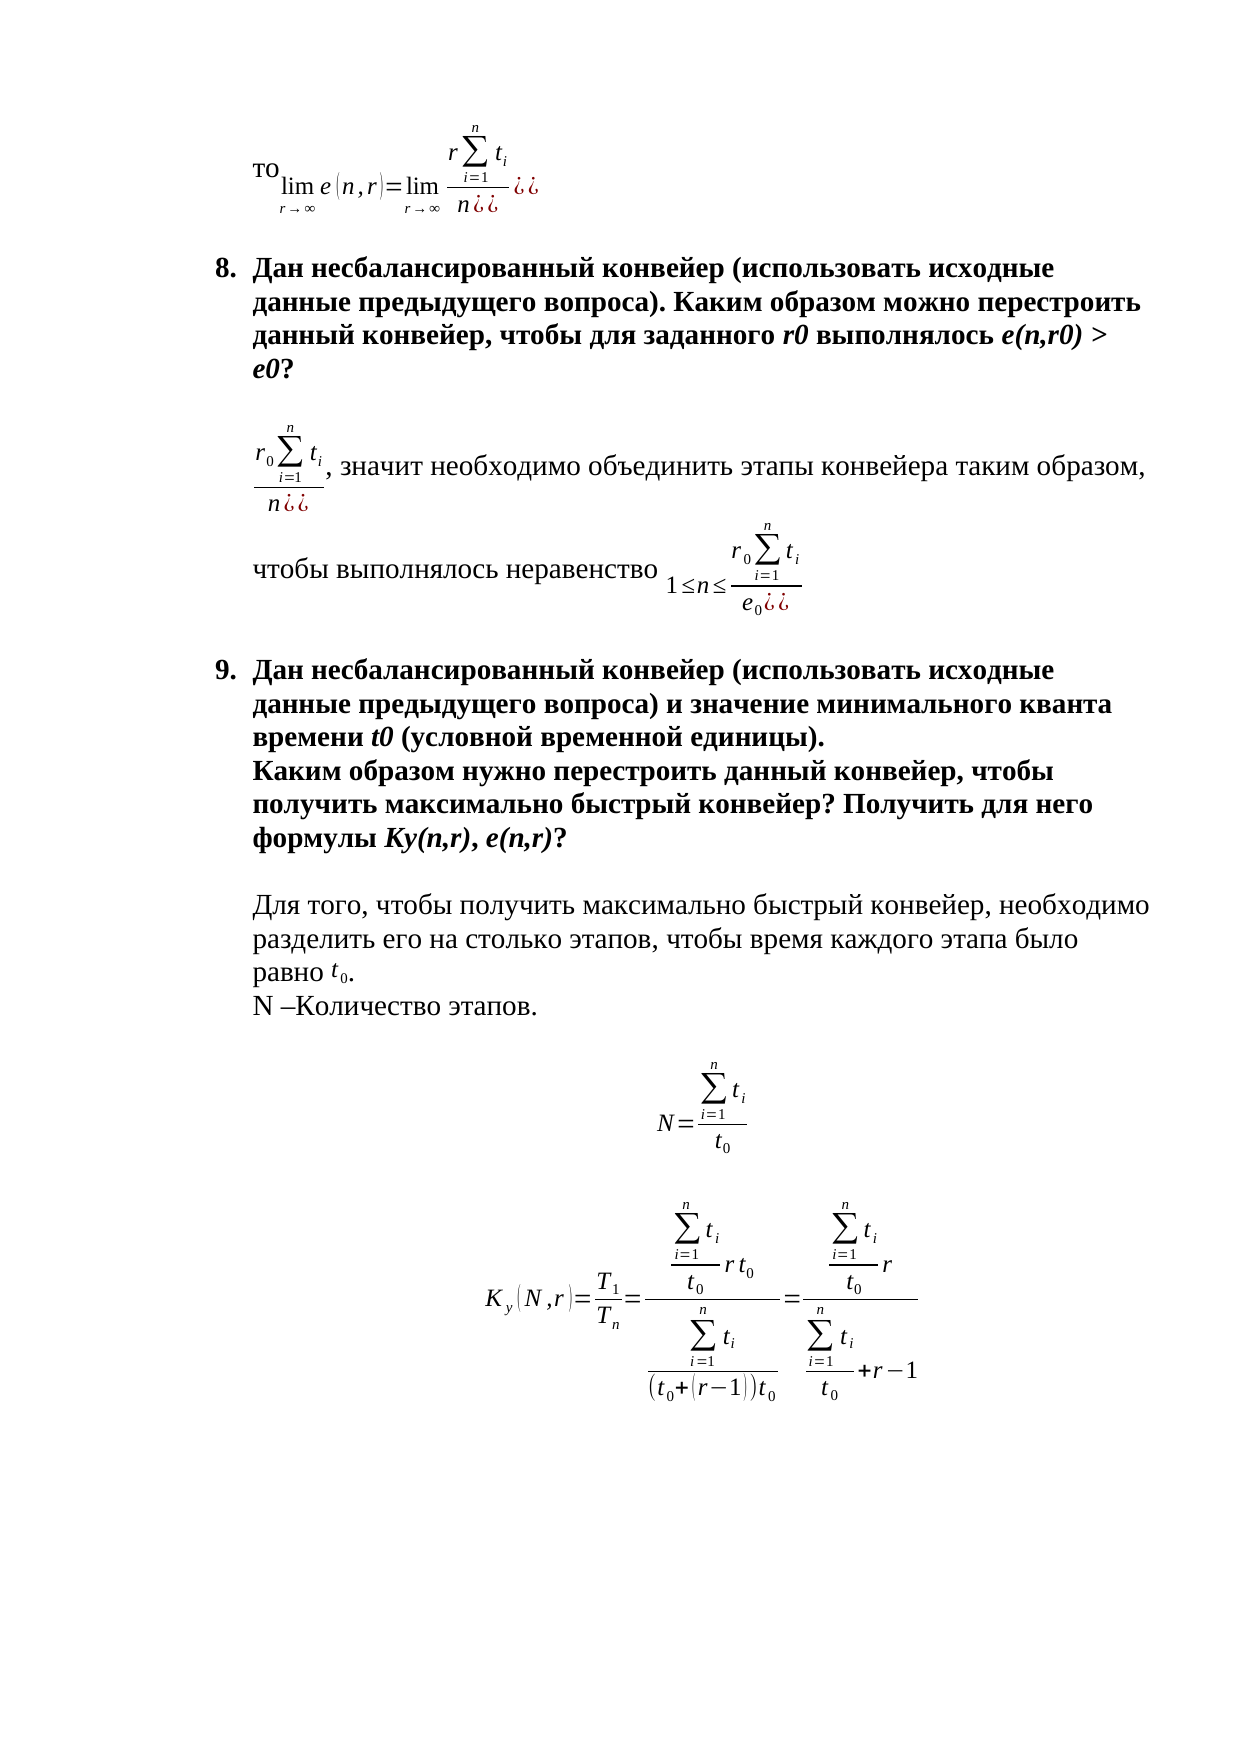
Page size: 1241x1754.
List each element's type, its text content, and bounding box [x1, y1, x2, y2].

list то [252, 118, 1152, 217]
list Дан несбалансированный конвейер (использовать исходные данные предыдущего вопроса). Каким образом можно перестроить данный конвейер, чтобы для заданного r0 выполнялось e(n,r0) > e0? [215, 250, 1152, 384]
list N –Количество этапов. [252, 988, 1152, 1021]
list Каким образом нужно перестроить данный конвейер, чтобы получить максимально быстрый конвейер? Получить для него формулы Ку(n,r), e(n,r)? [252, 753, 1152, 854]
list , значит необходимо объединить этапы конвейера таким образом, чтобы выполнялось неравенство [252, 418, 1152, 619]
list Дан несбалансированный конвейер (использовать исходные данные предыдущего вопроса) и значение минимального кванта времени t0 (условной временной единицы). [215, 652, 1152, 753]
list Для того, чтобы получить максимально быстрый конвейер, необходимо разделить его на столько этапов, чтобы время каждого этапа было равно . [252, 887, 1152, 988]
